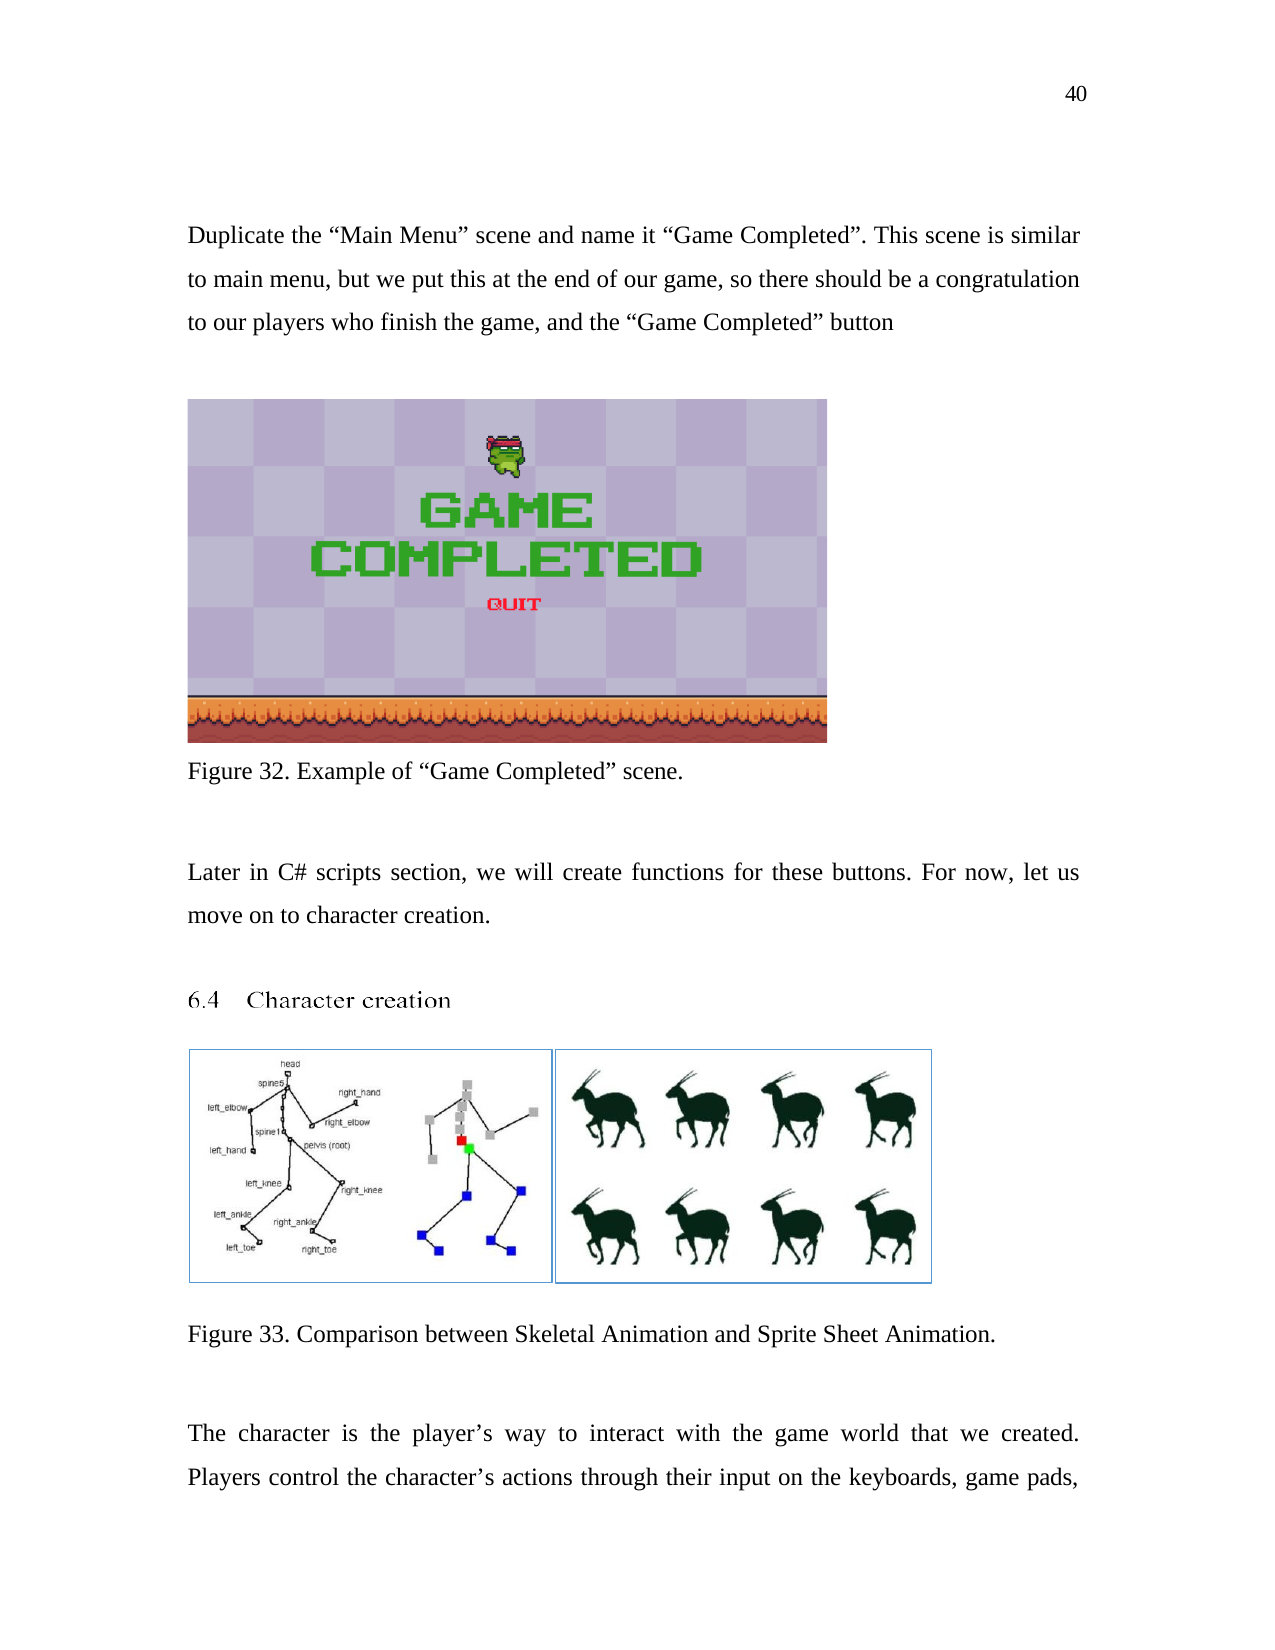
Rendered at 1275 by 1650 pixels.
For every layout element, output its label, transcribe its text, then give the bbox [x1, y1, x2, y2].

picture [567, 1067, 923, 1268]
picture [204, 1055, 540, 1268]
text Figure 32. Example of “Game Completed” scene. [187, 410, 1216, 785]
text Figure 33. Comparison between Skeletal Animation and Sprite Sheet Animation. [187, 1319, 1216, 1347]
text Later in C# scripts section, we will create functions for these buttons. For now, let us move on to character creation. [187, 857, 1081, 928]
picture [187, 399, 828, 410]
picture [247, 991, 451, 1008]
picture [188, 991, 219, 1008]
text The character is the player’s way to interact with the game world that we created. Players control the character’s actions through their input on the keyboards, game pads, [187, 1418, 1081, 1490]
text Duplicate the “Main Menu” scene and name it “Game Completed”. This scene is similar to main menu, but we put this at the end of our game, so there should be a congratulation to our players who finish the game, and the “Game Completed” button [187, 221, 1081, 336]
